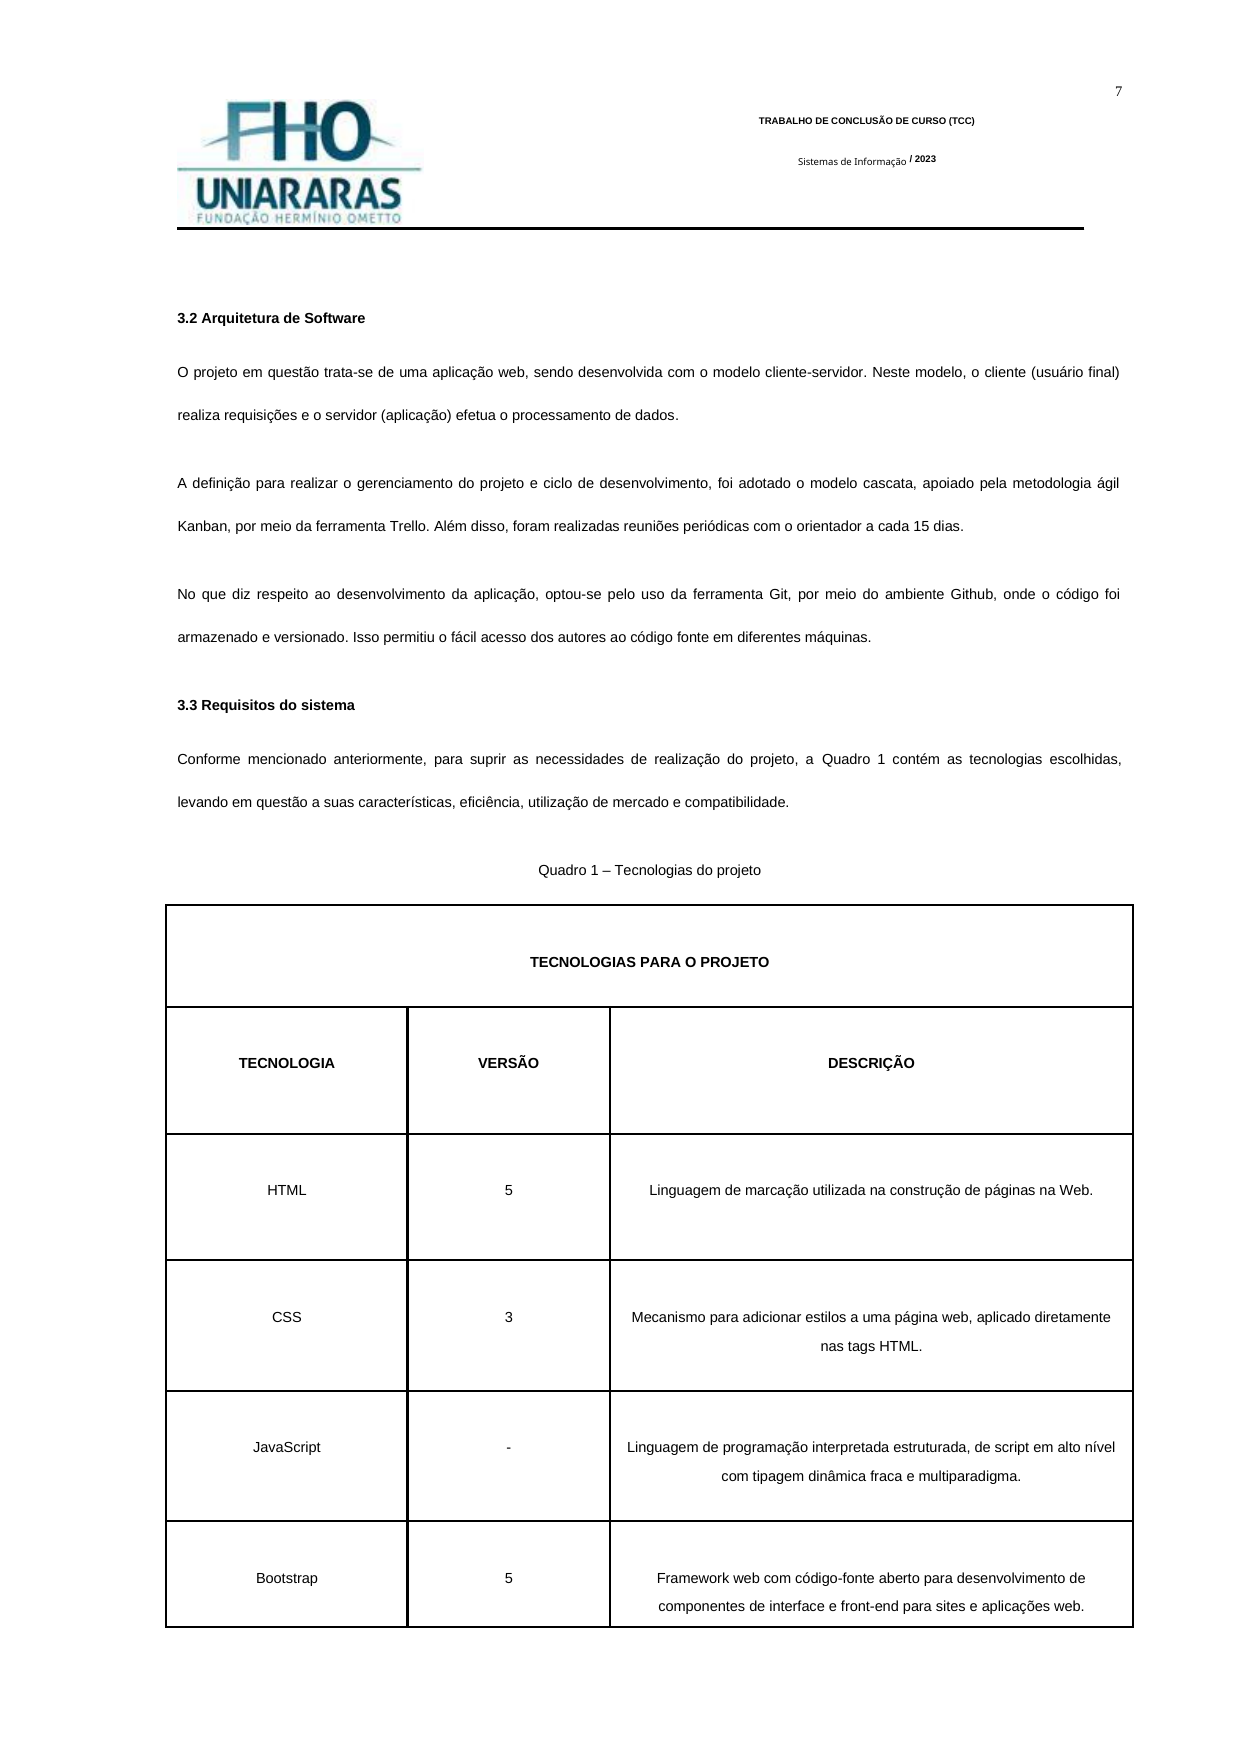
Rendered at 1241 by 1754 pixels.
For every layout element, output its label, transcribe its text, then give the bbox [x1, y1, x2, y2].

table_cell 5 [409, 1522, 609, 1626]
table_cell TECNOLOGIA [167, 1008, 406, 1132]
table_cell Linguagem de marcação utilizada na construção de páginas na Web. [611, 1135, 1132, 1259]
text Quadro 1 – Tecnologias do projeto [177, 850, 1122, 879]
table_cell JavaScript [167, 1392, 406, 1520]
table_cell HTML [167, 1135, 406, 1259]
table_cell - [409, 1392, 609, 1520]
text O projeto em questão trata-se de uma aplicação web, sendo desenvolvida com o modelo cliente-servidor. Neste modelo, o cliente (usuário final) realiza requisições e o servidor (aplicação) efetua o processamento de dados. [177, 352, 1122, 423]
table_cell CSS [167, 1261, 406, 1390]
table_cell VERSÃO [409, 1008, 609, 1132]
picture [177, 99, 424, 225]
text Conforme mencionado anteriormente, para suprir as necessidades de realização do projeto, a Quadro 1 contém as tecnologias escolhidas, levando em questão a suas características, eficiência, utilização de mercado e compatibilidade. [177, 739, 1122, 811]
table_cell DESCRIÇÃO [611, 1008, 1132, 1132]
text A definição para realizar o gerenciamento do projeto e ciclo de desenvolvimento, foi adotado o modelo cascata, apoiado pela metodologia ágil Kanban, por meio da ferramenta Trello. Além disso, foram realizadas reuniões periódicas com o orientador a cada 15 dias. [177, 463, 1122, 535]
table_cell Bootstrap [167, 1522, 406, 1626]
table_cell 3 [409, 1261, 609, 1390]
table_cell Mecanismo para adicionar estilos a uma página web, aplicado diretamente nas tags HTML. [611, 1261, 1132, 1390]
table_cell 5 [409, 1135, 609, 1259]
table_cell Linguagem de programação interpretada estruturada, de script em alto nível com tipagem dinâmica fraca e multiparadigma. [611, 1392, 1132, 1520]
text No que diz respeito ao desenvolvimento da aplicação, optou-se pelo uso da ferramenta Git, por meio do ambiente Github, onde o código foi armazenado e versionado. Isso permitiu o fácil acesso dos autores ao código fonte em diferentes máquinas. [177, 574, 1122, 646]
text 3.2 Arquitetura de Software [177, 298, 1122, 327]
table_cell Framework web com código-fonte aberto para desenvolvimento de componentes de interface e front-end para sites e aplicações web. [611, 1522, 1132, 1626]
table_header TECNOLOGIAS PARA O PROJETO [167, 906, 1132, 1006]
text 3.3 Requisitos do sistema [177, 685, 1122, 714]
